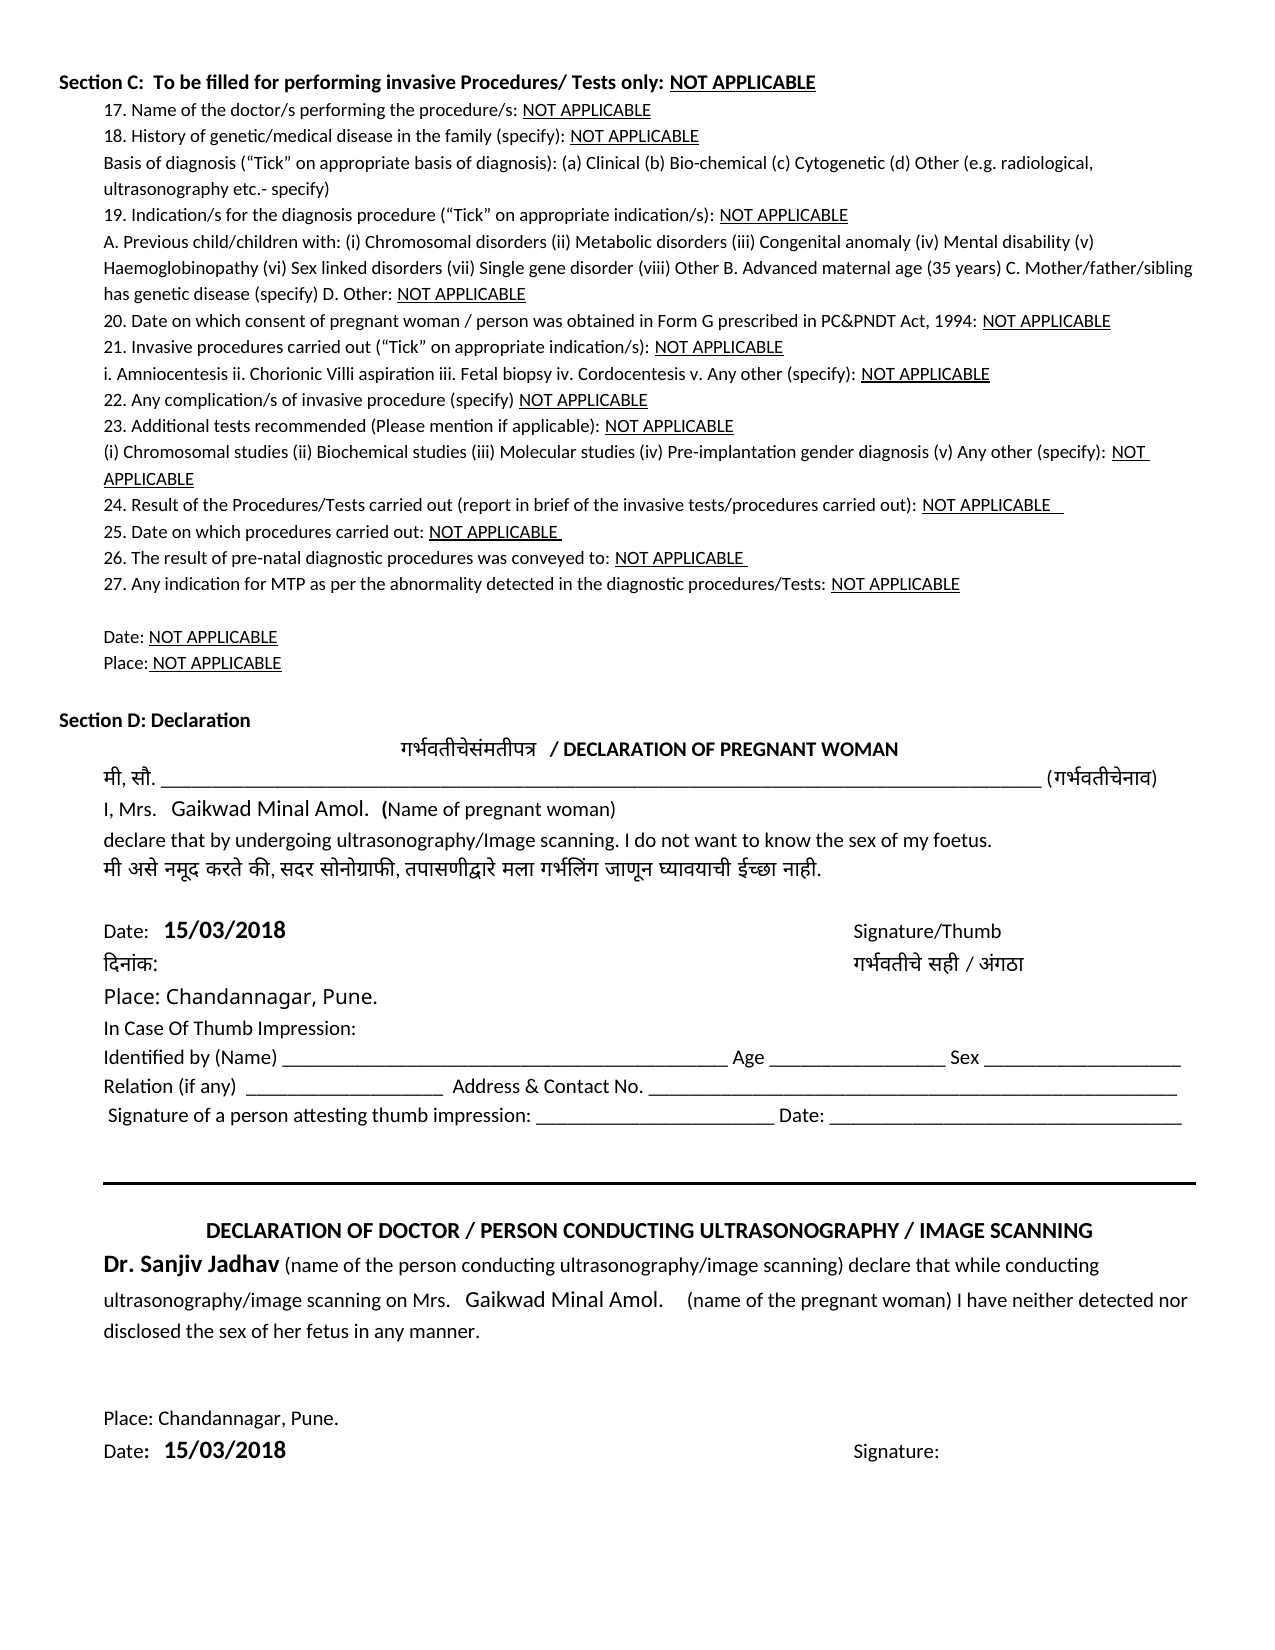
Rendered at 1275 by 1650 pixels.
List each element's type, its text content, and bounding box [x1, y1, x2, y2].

text In Case Of Thumb Impression: [103, 1015, 1196, 1040]
text 25. Date on which procedures carried out: NOT APPLICABLE [103, 520, 1196, 543]
text Relation (if any) ___________________ Address & Contact No. ___________________________________________________ [103, 1073, 1196, 1098]
text दिनांक: गर्भवतीचे सही / अंगठा [103, 949, 1196, 978]
text DECLARATION OF DOCTOR / PERSON CONDUCTING ULTRASONOGRAPHY / IMAGE SCANNING [103, 1216, 1196, 1244]
text 21. Invasive procedures carried out (“Tick” on appropriate indication/s): NOT APPLICABLE [103, 335, 1196, 358]
text i. Amniocentesis ii. Chorionic Villi aspiration iii. Fetal biopsy iv. Cordocentesis v. Any other (specify): NOT APPLICABLE [103, 362, 1196, 384]
text Section D: Declaration [59, 707, 1196, 732]
text 27. Any indication for MTP as per the abnormality detected in the diagnostic procedures/Tests: NOT APPLICABLE [103, 572, 1196, 595]
text A. Previous child/children with: (i) Chromosomal disorders (ii) Metabolic disorders (iii) Congenital anomaly (iv) Mental disability (v) Haemoglobinopathy (vi) Sex linked disorders (vii) Single gene disorder (viii) Other B. Advanced maternal age (35 years) C. Mother/father/sibling has genetic disease (specify) D. Other: NOT APPLICABLE [103, 230, 1196, 306]
text Signature of a person attesting thumb impression: _______________________ Date: __________________________________ [103, 1102, 1196, 1182]
text 18. History of genetic/medical disease in the family (specify): NOT APPLICABLE [103, 124, 1196, 147]
text (i) Chromosomal studies (ii) Biochemical studies (iii) Molecular studies (iv) Pre-implantation gender diagnosis (v) Any other (specify): NOT APPLICABLE [103, 441, 1196, 490]
text Date: Signature/Thumb [103, 914, 1196, 945]
text Basis of diagnosis (“Tick” on appropriate basis of diagnosis): (a) Clinical (b) Bio-chemical (c) Cytogenetic (d) Other (e.g. radiological, ultrasonography etc.- specify) [103, 151, 1196, 200]
text मी, सौ. _____________________________________________________________________________________ (गर्भवतीचेनाव) [103, 765, 1196, 791]
text I, Mrs. (Name of pregnant woman) [103, 794, 1196, 823]
text गर्भवतीचेसंमतीपत्र / DECLARATION OF PREGNANT WOMAN [103, 736, 1196, 762]
text Dr. Sanjiv Jadhav (name of the person conducting ultrasonography/image scanning) declare that while conducting ultrasonography/image scanning on Mrs. (name of the pregnant woman) I have neither detected nor disclosed the sex of her fetus in any manner. [103, 1248, 1196, 1343]
text 23. Additional tests recommended (Please mention if applicable): NOT APPLICABLE [103, 414, 1196, 437]
text 19. Indication/s for the diagnosis procedure (“Tick” on appropriate indication/s): NOT APPLICABLE [103, 203, 1196, 226]
text Place: Chandannagar, Pune. [103, 1405, 1196, 1430]
text मी असे नमूद करते की, सदर सोनोग्राफी, तपासणीद्वारे मला गर्भलिंग जाणून घ्यावयाची ईच्छा नाही. [103, 856, 1196, 882]
text 26. The result of pre-natal diagnostic procedures was conveyed to: NOT APPLICABLE [103, 546, 1196, 569]
text Date: NOT APPLICABLE [103, 625, 1196, 648]
text Place: NOT APPLICABLE [103, 652, 1196, 674]
text 24. Result of the Procedures/Tests carried out (report in brief of the invasive tests/procedures carried out): NOT APPLICABLE [103, 493, 1196, 516]
text Place: Chandannagar, Pune. [103, 982, 1196, 1011]
text declare that by undergoing ultrasonography/Image scanning. I do not want to know the sex of my foetus. [103, 827, 1196, 852]
text 20. Date on which consent of pregnant woman / person was obtained in Form G prescribed in PC&PNDT Act, 1994: NOT APPLICABLE [103, 309, 1196, 332]
text Section C: To be filled for performing invasive Procedures/ Tests only: NOT APPLICABLE [0, 69, 1275, 94]
text 17. Name of the doctor/s performing the procedure/s: NOT APPLICABLE [103, 98, 1196, 121]
text Date: Signature: [103, 1434, 1196, 1464]
text 22. Any complication/s of invasive procedure (specify) NOT APPLICABLE [103, 388, 1196, 411]
text Identified by (Name) ___________________________________________ Age _________________ Sex ___________________ [103, 1044, 1196, 1069]
